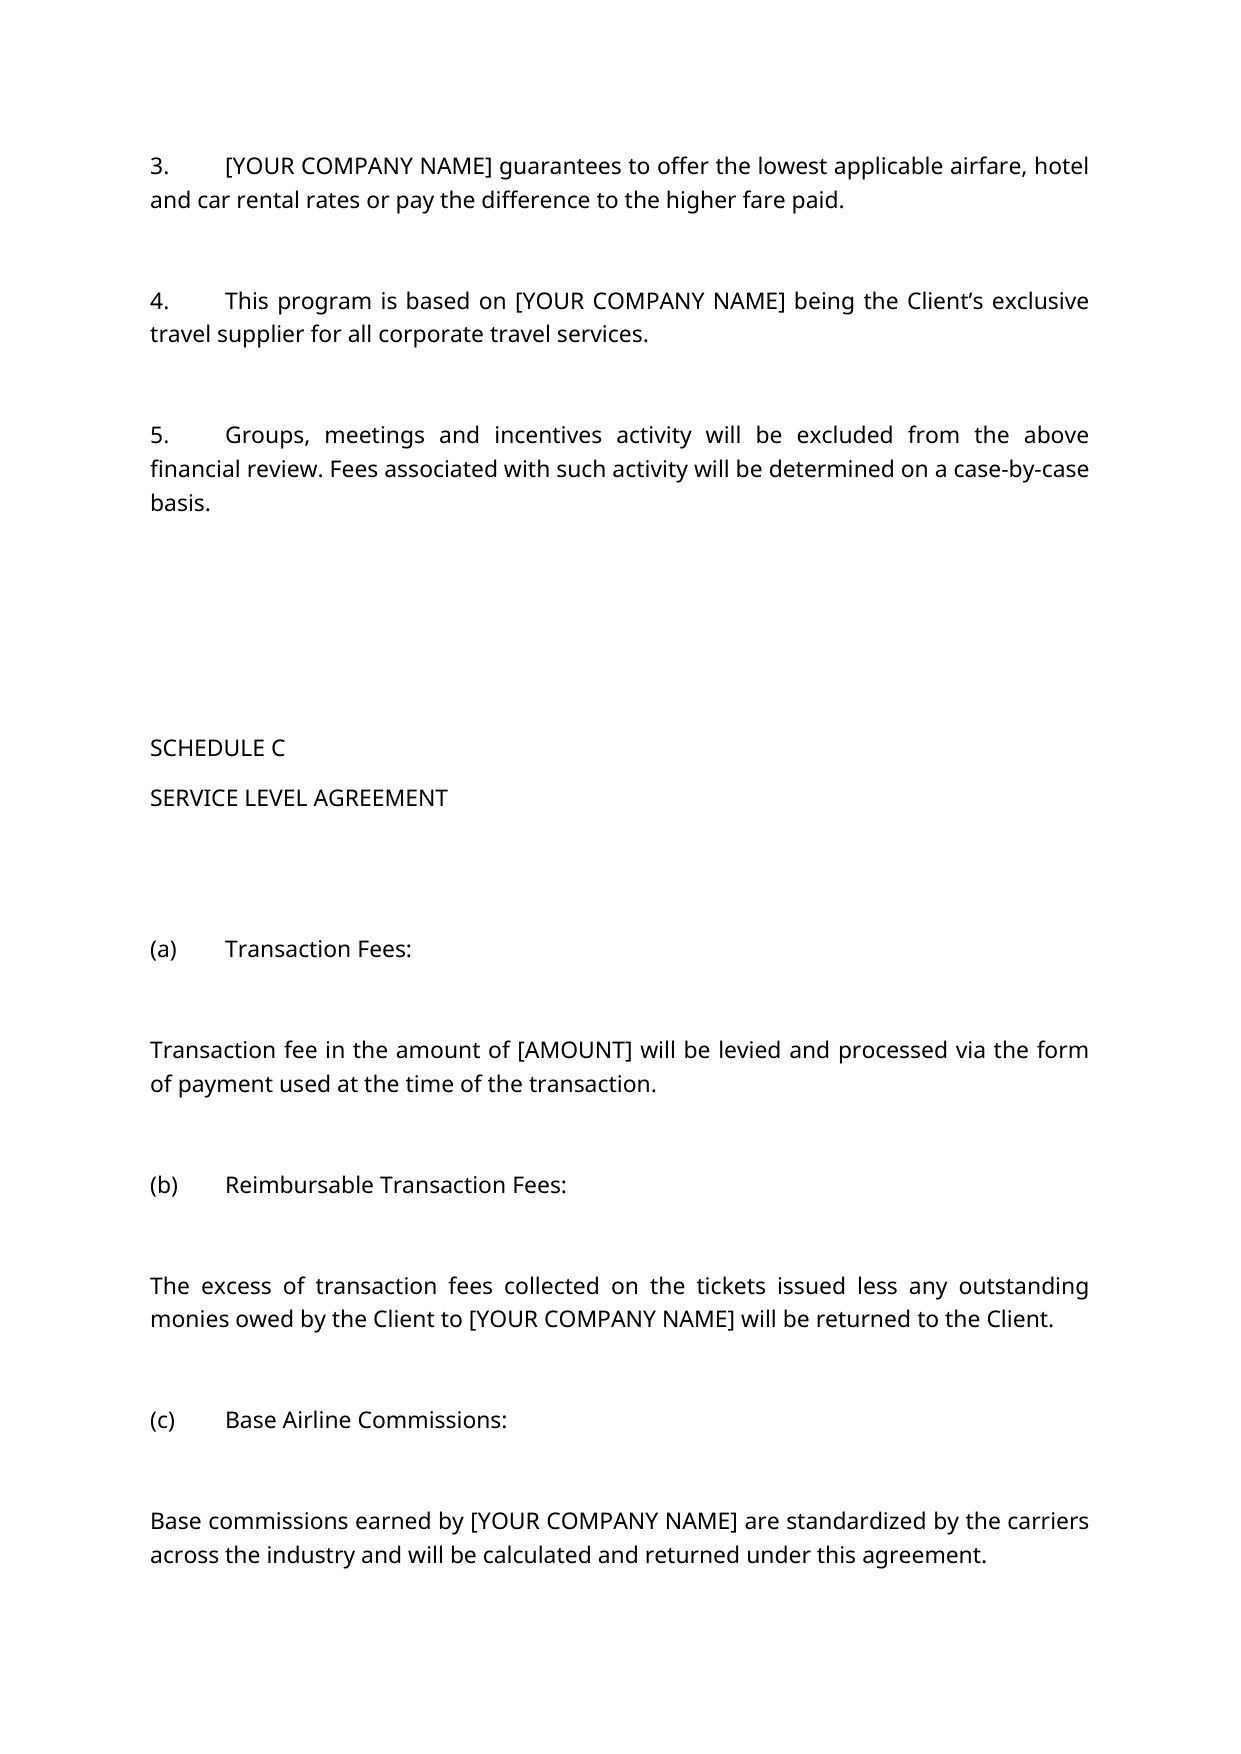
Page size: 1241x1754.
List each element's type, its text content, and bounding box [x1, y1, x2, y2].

text Transaction fee in the amount of [AMOUNT] will be levied and processed via the form of payment used at the time of the transaction. [150, 1034, 1090, 1099]
text SCHEDULE C [150, 732, 1090, 763]
text (a) Transaction Fees: [150, 933, 1090, 964]
text Base commissions earned by [YOUR COMPANY NAME] are standardized by the carriers across the industry and will be calculated and returned under this agreement. [150, 1505, 1090, 1570]
text The excess of transaction fees collected on the tickets issued less any outstanding monies owed by the Client to [YOUR COMPANY NAME] will be returned to the Client. [150, 1269, 1090, 1334]
text (b) Reimbursable Transaction Fees: [150, 1169, 1090, 1200]
text (c) Base Airline Commissions: [150, 1404, 1090, 1435]
text 4. This program is based on [YOUR COMPANY NAME] being the Client’s exclusive travel supplier for all corporate travel services. [150, 284, 1090, 349]
text SERVICE LEVEL AGREEMENT [150, 782, 1090, 813]
text 5. Groups, meetings and incentives activity will be excluded from the above financial review. Fees associated with such activity will be determined on a case-by-case basis. [150, 419, 1090, 518]
text 3. [YOUR COMPANY NAME] guarantees to offer the lowest applicable airfare, hotel and car rental rates or pay the difference to the higher fare paid. [150, 150, 1090, 215]
